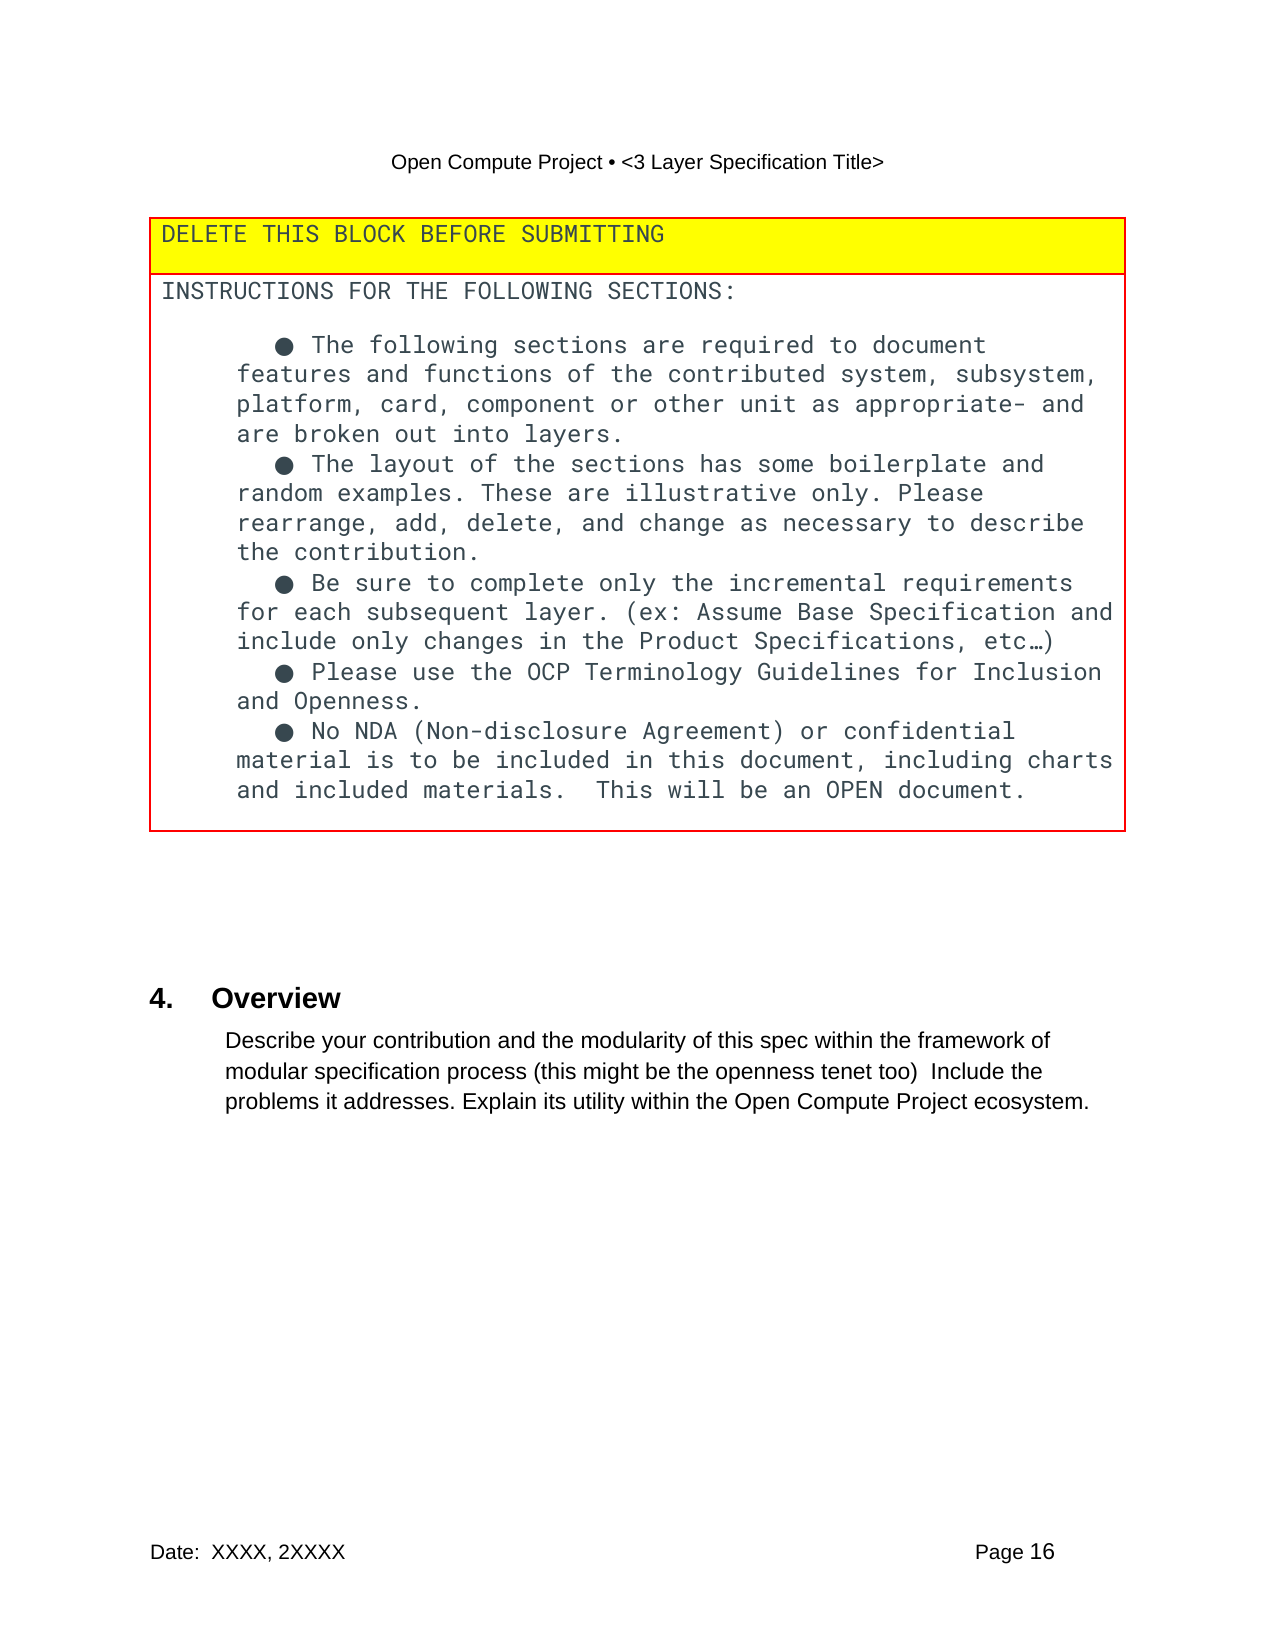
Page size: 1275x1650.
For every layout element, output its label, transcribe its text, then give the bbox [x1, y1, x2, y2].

table_cell INSTRUCTIONS FOR THE FOLLOWING SECTIONS: The following sections are required to document features and functions of the contributed system, subsystem, platform, card, component or other unit as appropriate- and are broken out into layers. The layout of the sections has some boilerplate and random examples. These are illustrative only. Please rearrange, add, delete, and change as necessary to describe the contribution. Be sure to complete only the incremental requirements for each subsequent layer. (ex: Assume Base Specification and include only changes in the Product Specifications, etc…) Please use the OCP Terminology Guidelines for Inclusion and Openness. No NDA (Non-disclosure Agreement) or confidential material is to be included in this document, including charts and included materials. This will be an OPEN document. [151, 275, 1124, 829]
subtitle Overview [173, 981, 1125, 1015]
text Describe your contribution and the modularity of this spec within the framework of modular specification process (this might be the openness tenet too) Include the problems it addresses. Explain its utility within the Open Compute Project ecosystem. [225, 1027, 1125, 1114]
table_header DELETE THIS BLOCK BEFORE SUBMITTING [151, 219, 1124, 273]
